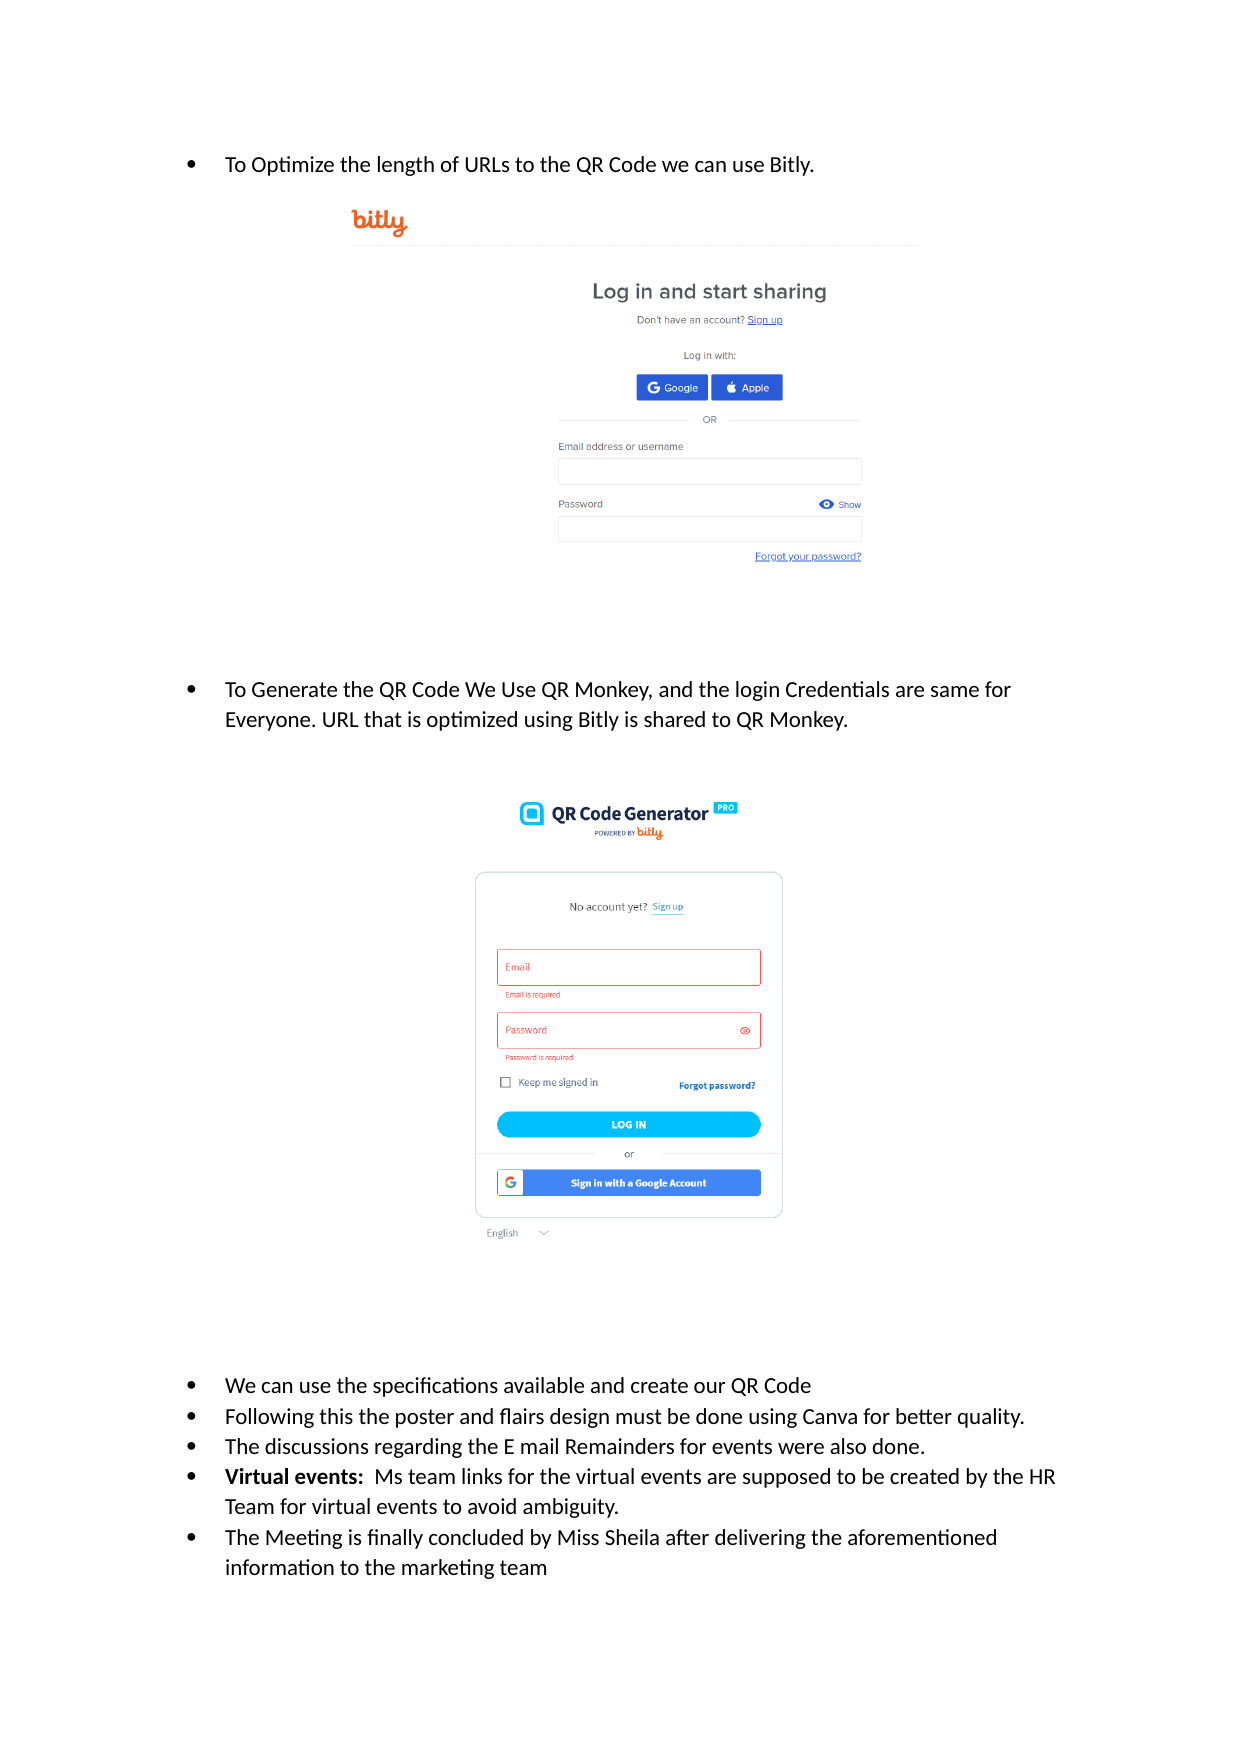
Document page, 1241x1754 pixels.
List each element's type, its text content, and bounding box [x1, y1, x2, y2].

list The discussions regarding the E mail Remainders for events were also done. [187, 1432, 1090, 1460]
list To Optimize the length of URLs to the QR Code we can use Bitly. [187, 150, 1090, 178]
picture [405, 799, 835, 1259]
list The Meeting is finally concluded by Miss Sheila after delivering the aforementioned information to the marketing team [187, 1523, 1090, 1581]
list We can use the specifications available and create our QR Code [187, 1372, 1090, 1399]
list To Generate the QR Code We Use QR Monkey, and the login Credentials are same for Everyone. URL that is optimized using Bitly is shared to QR Monkey. [187, 675, 1090, 733]
picture [319, 196, 922, 563]
list Virtual events: Ms team links for the virtual events are supposed to be created by the HR Team for virtual events to avoid ambiguity. [187, 1462, 1090, 1520]
list Following this the poster and flairs design must be done using Canva for better quality. [187, 1402, 1090, 1430]
